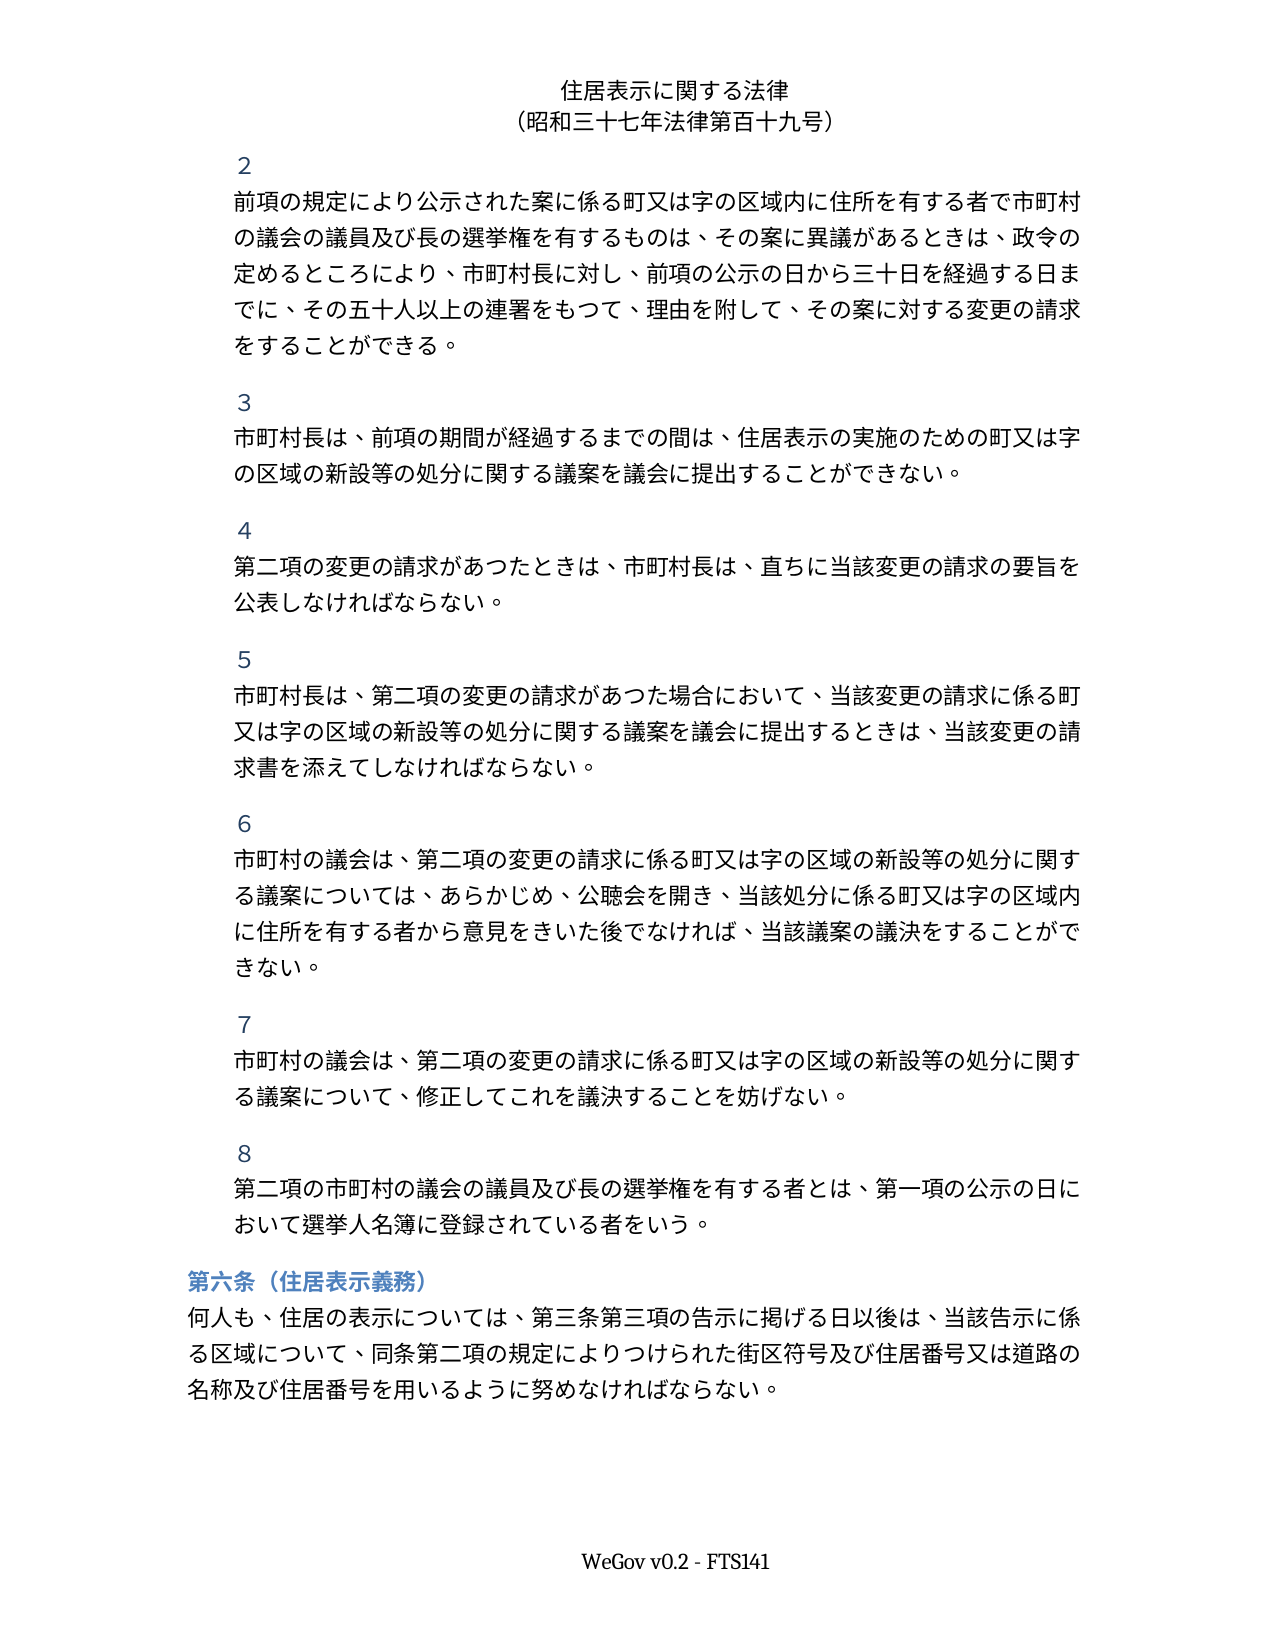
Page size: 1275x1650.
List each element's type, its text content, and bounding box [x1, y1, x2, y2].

text 何人も、住居の表示については、第三条第三項の告示に掲げる日以後は、当該告示に係る区域について、同条第二項の規定によりつけられた街区符号及び住居番号又は道路の名称及び住居番号を用いるように努めなければならない。 [187, 1302, 1087, 1405]
subtitle 第六条（住居表示義務） [187, 1266, 1087, 1297]
subtitle ６ [233, 808, 1087, 839]
text 市町村長は、第二項の変更の請求があつた場合において、当該変更の請求に係る町又は字の区域の新設等の処分に関する議案を議会に提出するときは、当該変更の請求書を添えてしなければならない。 [233, 680, 1087, 783]
text 市町村の議会は、第二項の変更の請求に係る町又は字の区域の新設等の処分に関する議案については、あらかじめ、公聴会を開き、当該処分に係る町又は字の区域内に住所を有する者から意見をきいた後でなければ、当該議案の議決をすることができない。 [233, 844, 1087, 983]
subtitle ７ [233, 1009, 1087, 1040]
text 第二項の変更の請求があつたときは、市町村長は、直ちに当該変更の請求の要旨を公表しなければならない。 [233, 551, 1087, 618]
subtitle ４ [233, 515, 1087, 546]
subtitle ８ [233, 1137, 1087, 1169]
subtitle ２ [233, 150, 1087, 181]
text 第二項の市町村の議会の議員及び長の選挙権を有する者とは、第一項の公示の日において選挙人名簿に登録されている者をいう。 [233, 1173, 1087, 1241]
text 市町村の議会は、第二項の変更の請求に係る町又は字の区域の新設等の処分に関する議案について、修正してこれを議決することを妨げない。 [233, 1045, 1087, 1112]
subtitle ５ [233, 644, 1087, 675]
text 市町村長は、前項の期間が経過するまでの間は、住居表示の実施のための町又は字の区域の新設等の処分に関する議案を議会に提出することができない。 [233, 422, 1087, 489]
text 前項の規定により公示された案に係る町又は字の区域内に住所を有する者で市町村の議会の議員及び長の選挙権を有するものは、その案に異議があるときは、政令の定めるところにより、市町村長に対し、前項の公示の日から三十日を経過する日までに、その五十人以上の連署をもつて、理由を附して、その案に対する変更の請求をすることができる。 [233, 186, 1087, 361]
subtitle ３ [233, 386, 1087, 418]
